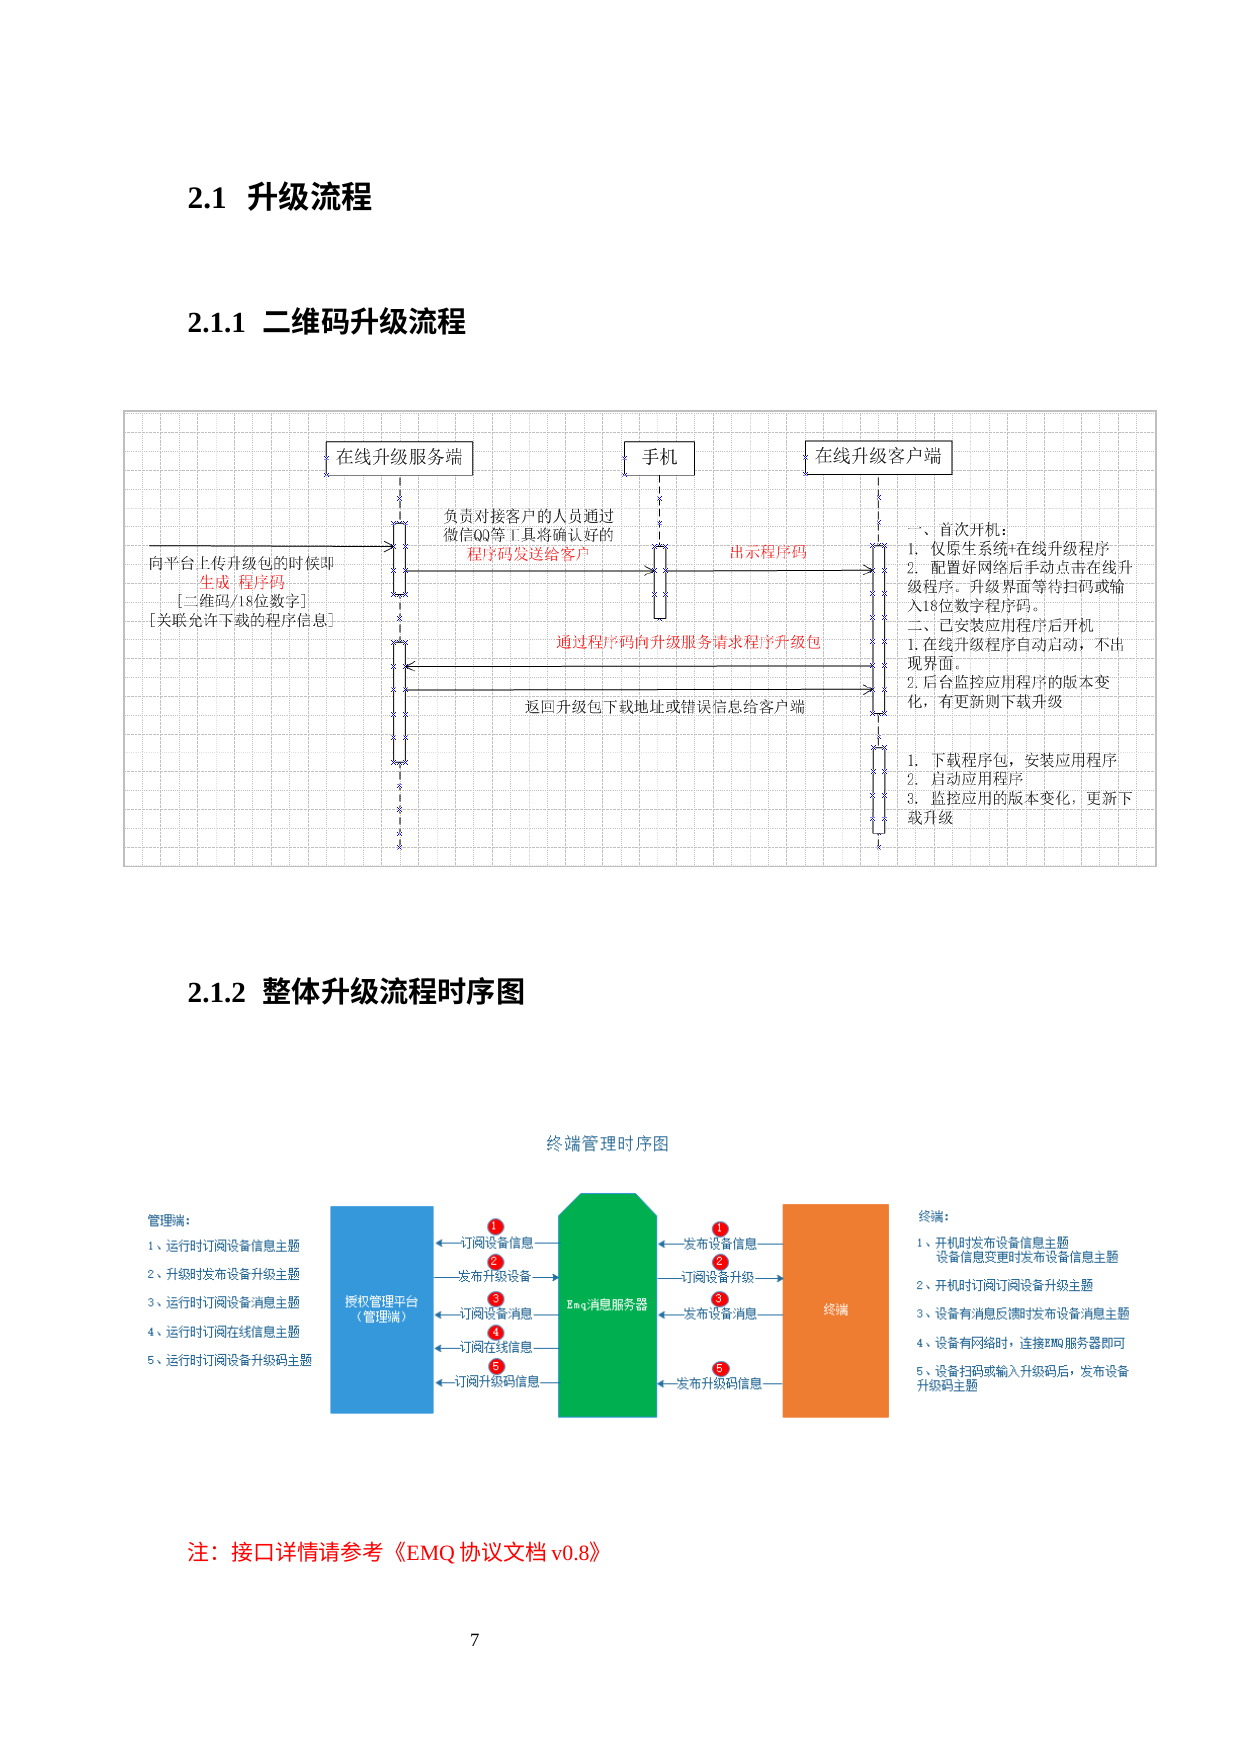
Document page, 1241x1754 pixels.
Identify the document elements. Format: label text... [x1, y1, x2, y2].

subtitle 二维码升级流程 [187, 287, 1053, 352]
picture [125, 412, 1155, 866]
text 注：接口详情请参考《EMQ协议文档v0.8》 [187, 1535, 1053, 1567]
subtitle 整体升级流程时序图 [187, 957, 1053, 1022]
subtitle 升级流程 [187, 162, 1053, 227]
picture [123, 1112, 1153, 1441]
